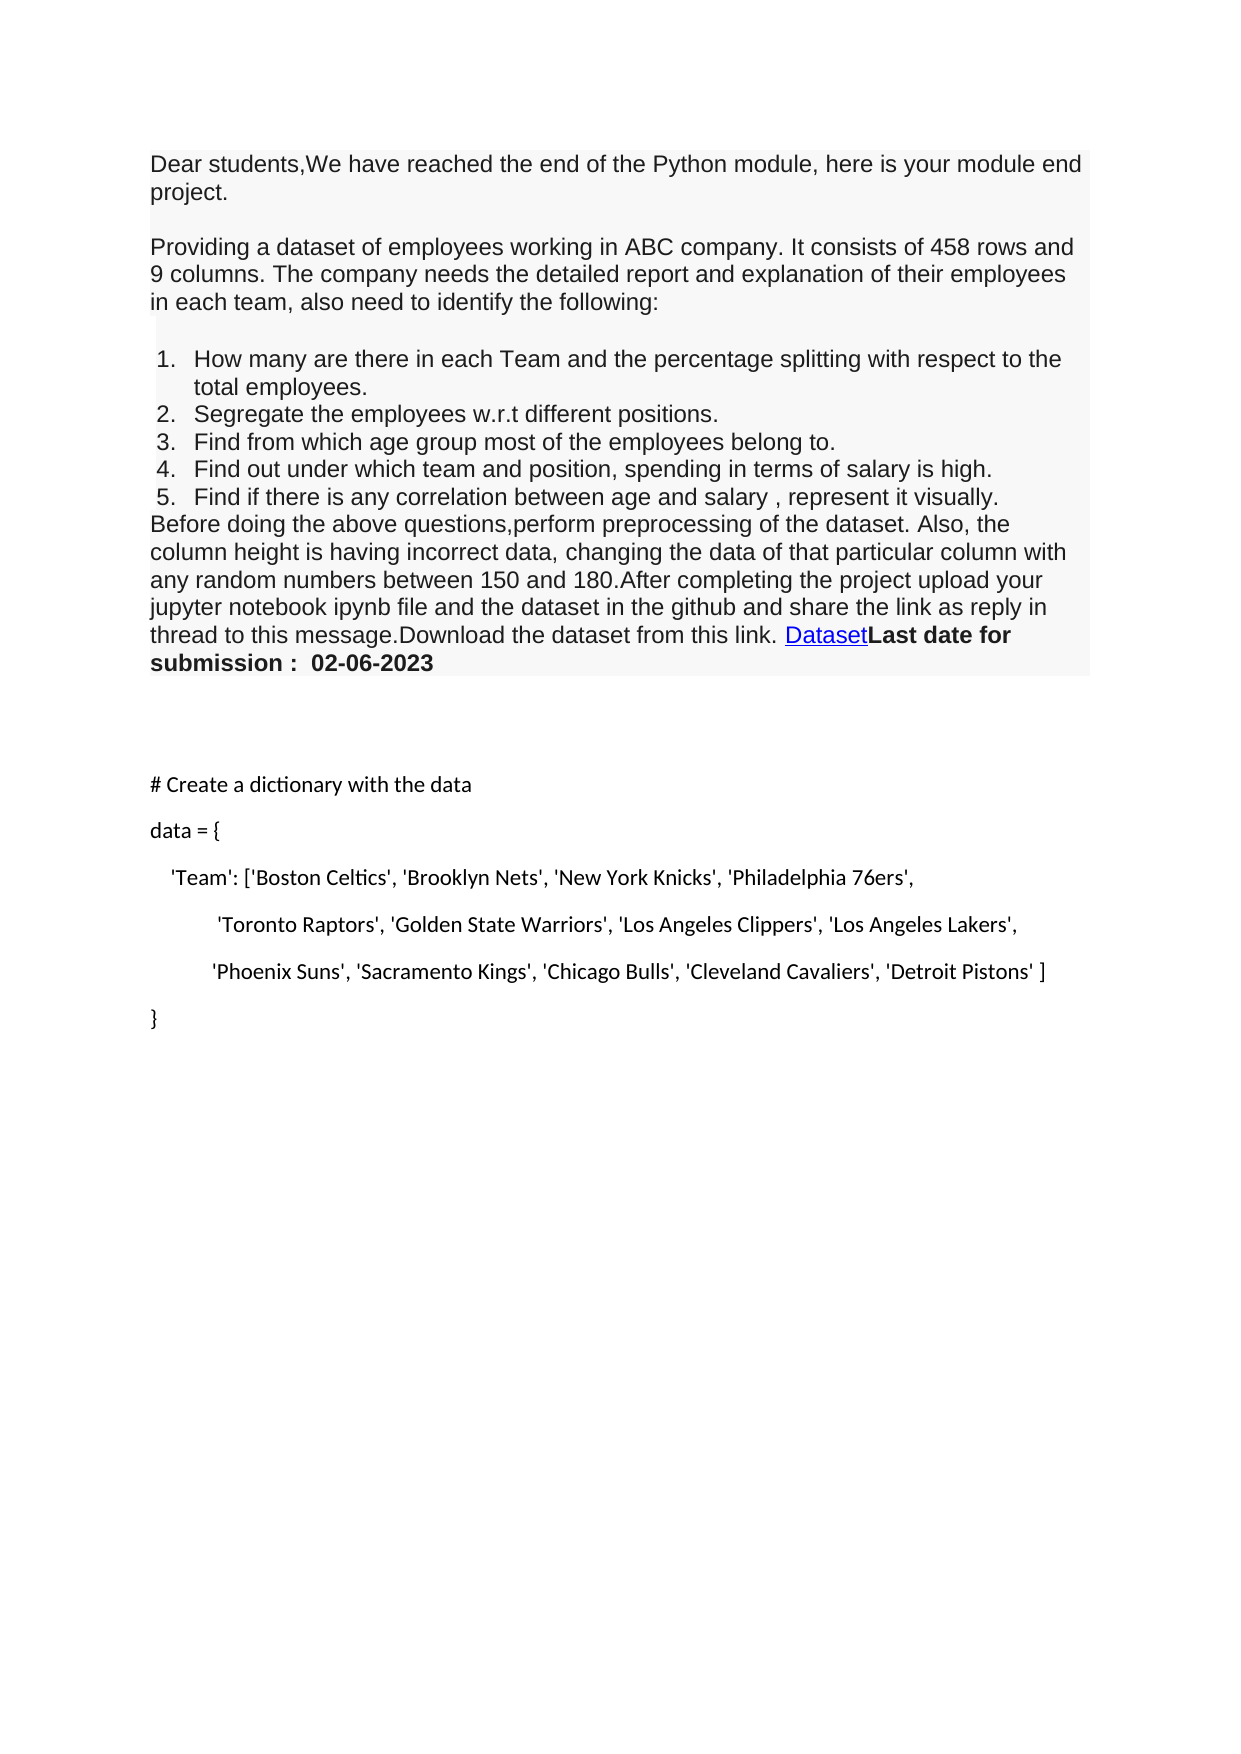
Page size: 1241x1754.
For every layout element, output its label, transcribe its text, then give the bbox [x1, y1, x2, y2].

text data = { [150, 817, 1090, 845]
list Find out under which team and position, spending in terms of salary is high. [156, 455, 1090, 483]
text Before doing the above questions,perform preprocessing of the dataset. Also, the column height is having incorrect data, changing the data of that particular column with any random numbers between 150 and 180.After completing the project upload your jupyter notebook ipynb file and the dataset in the github and share the link as reply in thread to this message.Download the dataset from this link. DatasetLast date for submission : 02-06-2023 [150, 510, 1090, 676]
text } [150, 1004, 1090, 1032]
text Dear students,We have reached the end of the Python module, here is your module end project. [228, 150, 1090, 205]
list Find from which age group most of the employees belong to. [156, 428, 1090, 455]
text # Create a dictionary with the data [150, 770, 1090, 798]
list Segregate the employees w.r.t different positions. [156, 400, 1090, 428]
list Find if there is any correlation between age and salary , represent it visually. [156, 483, 1090, 510]
text 'Team': ['Boston Celtics', 'Brooklyn Nets', 'New York Knicks', 'Philadelphia 76ers', [150, 863, 1090, 892]
text 'Toronto Raptors', 'Golden State Warriors', 'Los Angeles Clippers', 'Los Angeles Lakers', [150, 910, 1090, 938]
text Providing a dataset of employees working in ABC company. It consists of 458 rows and 9 columns. The company needs the detailed report and explanation of their employees in each team, also need to identify the following: [150, 233, 1090, 316]
text 'Phoenix Suns', 'Sacramento Kings', 'Chicago Bulls', 'Cleveland Cavaliers', 'Detroit Pistons' ] [150, 957, 1090, 985]
list How many are there in each Team and the percentage splitting with respect to the total employees. [156, 345, 1090, 400]
